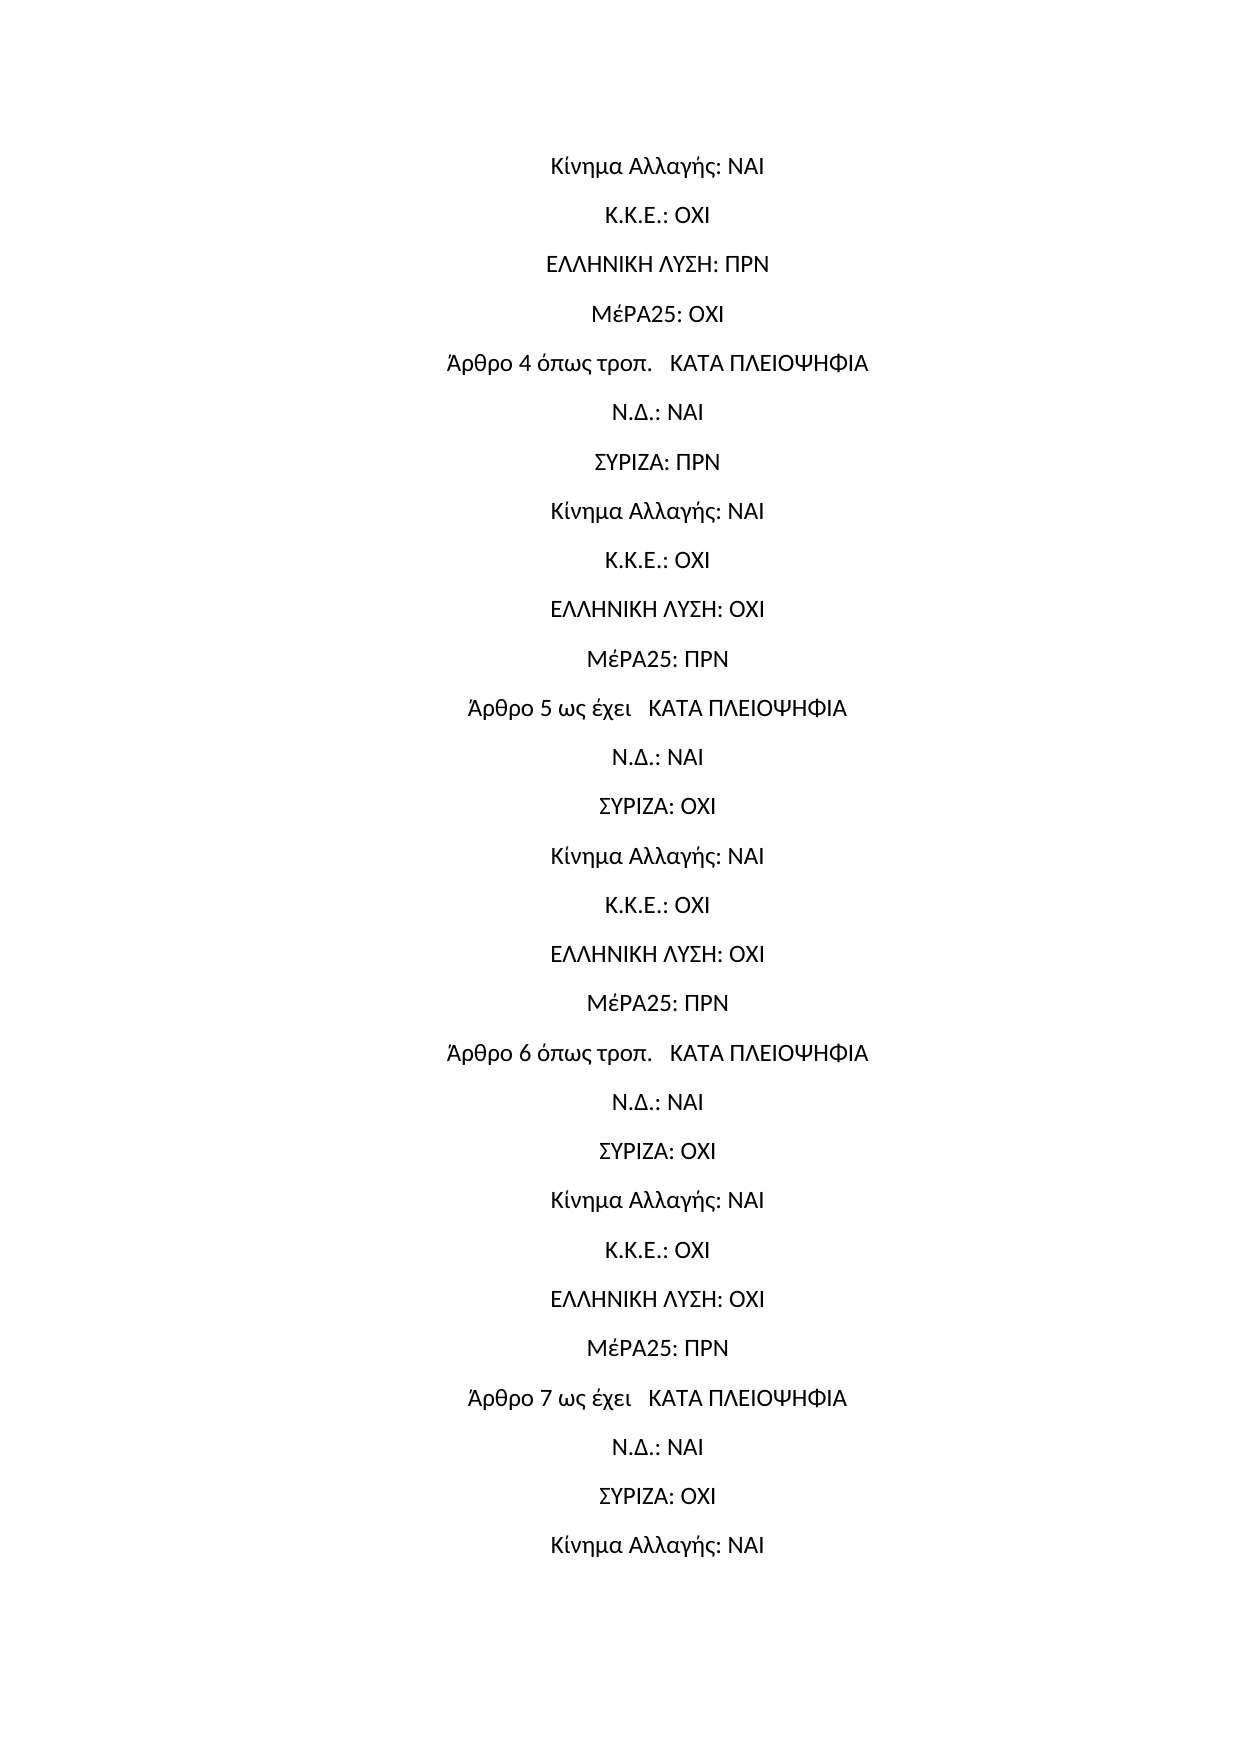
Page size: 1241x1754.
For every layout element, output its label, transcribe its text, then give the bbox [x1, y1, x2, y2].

table_cell ΕΛΛΗΝΙΚΗ ΛΥΣΗ: OXI [249, 1283, 991, 1332]
table_cell ΣΥΡΙΖΑ: ΠΡΝ [249, 446, 991, 495]
table_cell Κ.Κ.Ε.: OXI [249, 199, 991, 248]
table_cell Ν.Δ.: ΝΑΙ [249, 396, 991, 446]
table_cell Άρθρο 4 όπως τροπ. ΚΑΤΑ ΠΛΕΙΟΨΗΦΙΑ [249, 347, 991, 396]
table_cell ΕΛΛΗΝΙΚΗ ΛΥΣΗ: OXI [249, 938, 991, 988]
table_cell ΣΥΡΙΖΑ: OXI [249, 1135, 991, 1185]
table_cell ΜέΡΑ25: OXI [249, 298, 991, 347]
table_cell ΕΛΛΗΝΙΚΗ ΛΥΣΗ: OXI [249, 594, 991, 643]
table_cell Κ.Κ.Ε.: OXI [249, 1234, 991, 1283]
table_cell Ν.Δ.: ΝΑΙ [249, 1431, 991, 1480]
table_cell Κίνημα Αλλαγής: ΝΑΙ [249, 1530, 991, 1579]
table_cell Κίνημα Αλλαγής: ΝΑΙ [249, 495, 991, 544]
table_cell Άρθρο 7 ως έχει ΚΑΤΑ ΠΛΕΙΟΨΗΦΙΑ [249, 1382, 991, 1431]
table_cell Άρθρο 6 όπως τροπ. ΚΑΤΑ ΠΛΕΙΟΨΗΦΙΑ [249, 1037, 991, 1086]
table_cell Κίνημα Αλλαγής: ΝΑΙ [249, 1185, 991, 1234]
table_cell ΣΥΡΙΖΑ: OXI [249, 1480, 991, 1529]
table_cell Ν.Δ.: ΝΑΙ [249, 1086, 991, 1135]
table_cell Άρθρο 5 ως έχει ΚΑΤΑ ΠΛΕΙΟΨΗΦΙΑ [249, 692, 991, 741]
table_cell ΜέΡΑ25: ΠΡΝ [249, 988, 991, 1037]
table_cell Κ.Κ.Ε.: OXI [249, 544, 991, 593]
table_cell Κίνημα Αλλαγής: ΝΑΙ [249, 840, 991, 889]
table_cell ΕΛΛΗΝΙΚΗ ΛΥΣΗ: ΠΡΝ [249, 249, 991, 298]
table_cell Κίνημα Αλλαγής: ΝΑΙ [249, 150, 991, 199]
table_cell Κ.Κ.Ε.: OXI [249, 889, 991, 938]
table_cell ΣΥΡΙΖΑ: OXI [249, 791, 991, 840]
table_cell Ν.Δ.: ΝΑΙ [249, 741, 991, 791]
table_cell ΜέΡΑ25: ΠΡΝ [249, 643, 991, 692]
table_cell ΜέΡΑ25: ΠΡΝ [249, 1333, 991, 1382]
